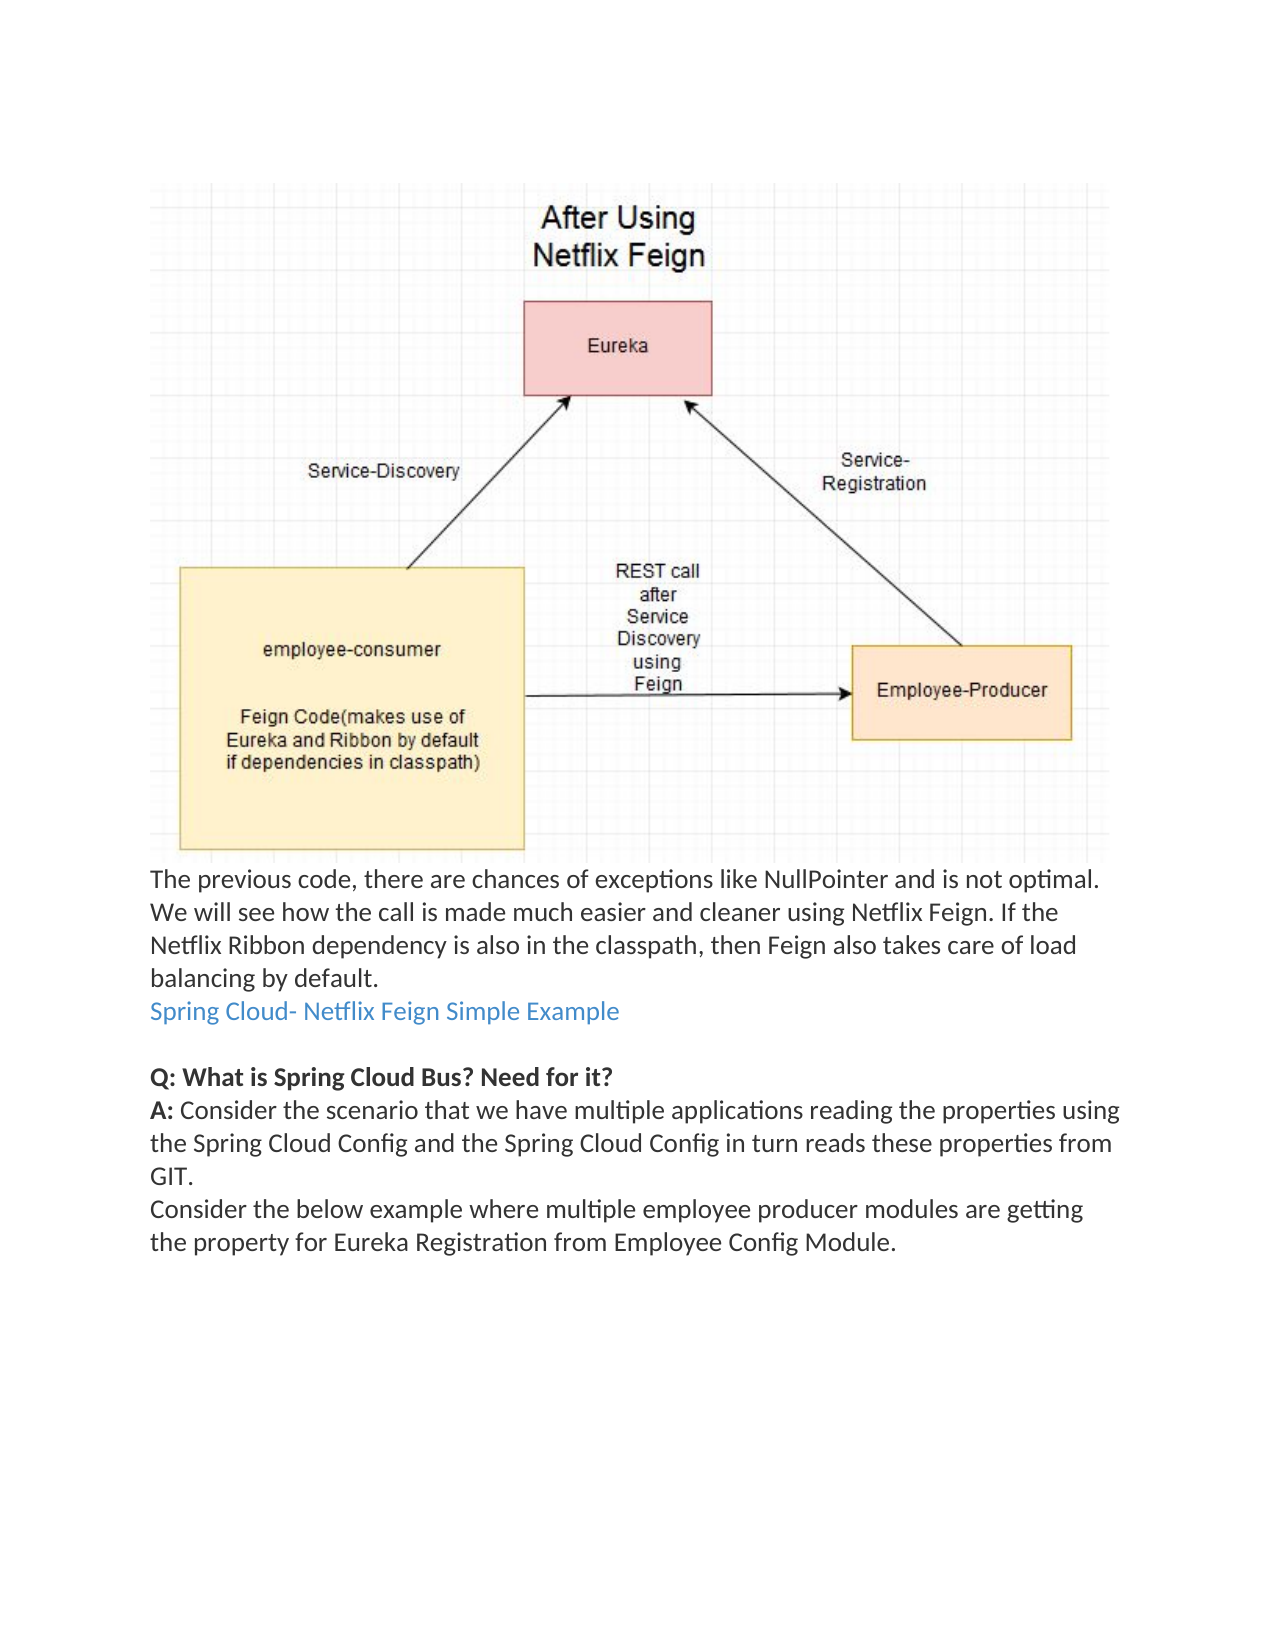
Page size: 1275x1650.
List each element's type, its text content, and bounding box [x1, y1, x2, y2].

picture [150, 183, 1110, 863]
